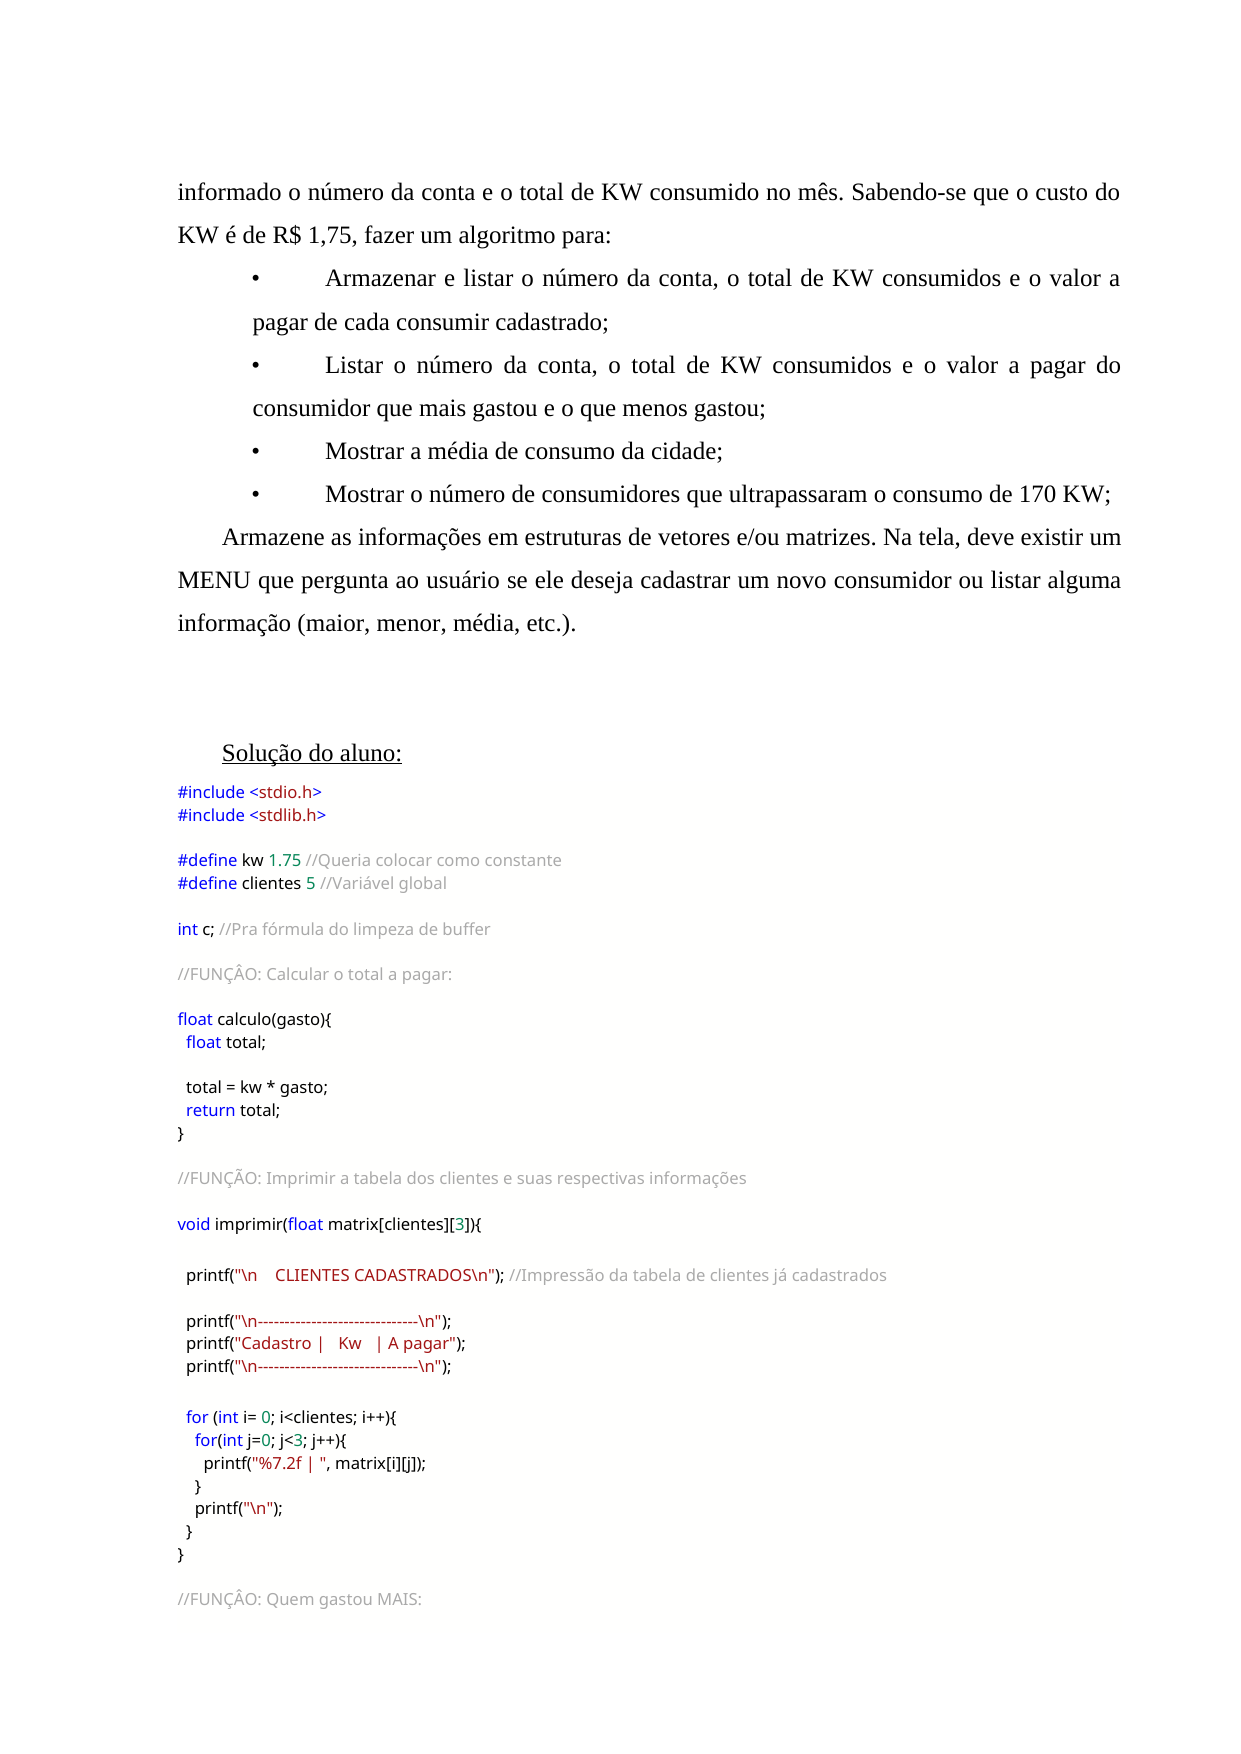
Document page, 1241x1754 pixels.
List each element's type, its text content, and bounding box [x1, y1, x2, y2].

text float total; [177, 1031, 1122, 1053]
text #define kw 1.75 //Queria colocar como constante [177, 849, 1122, 872]
text } [177, 1520, 1122, 1542]
text printf("\n------------------------------\n"); [177, 1309, 1122, 1332]
text printf("\n"); [177, 1497, 1122, 1520]
list Listar o número da conta, o total de KW consumidos e o valor a pagar do consumidor que mais gastou e o que menos gastou; [251, 350, 1122, 422]
text printf("\n------------------------------\n"); [177, 1355, 1122, 1377]
list Armazenar e listar o número da conta, o total de KW consumidos e o valor a pagar de cada consumir cadastrado; [251, 263, 1122, 335]
list Mostrar a média de consumo da cidade; [251, 436, 1122, 465]
text Solução do aluno: [177, 738, 1122, 767]
text for (int i= 0; i<clientes; i++){ [177, 1406, 1122, 1429]
text #include <stdlib.h> [177, 804, 1122, 826]
text printf("Cadastro | Kw | A pagar"); [177, 1332, 1122, 1355]
text //FUNÇÃO: Imprimir a tabela dos clientes e suas respectivas informações [177, 1167, 1122, 1190]
text //FUNÇÂO: Calcular o total a pagar: [177, 963, 1122, 985]
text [177, 177, 1122, 249]
text } [177, 1542, 1122, 1565]
text for(int j=0; j<3; j++){ [177, 1429, 1122, 1452]
text Armazene as informações em estruturas de vetores e/ou matrizes. Na tela, deve existir um MENU que pergunta ao usuário se ele deseja cadastrar um novo consumidor ou listar alguma informação (maior, menor, média, etc.). [177, 522, 1122, 637]
text //FUNÇÂO: Quem gastou MAIS: [177, 1588, 1122, 1611]
text #define clientes 5 //Variável global [177, 872, 1122, 894]
text } [177, 1474, 1122, 1497]
text int c; //Pra fórmula do limpeza de buffer [177, 917, 1122, 940]
text printf("\n CLIENTES CADASTRADOS\n"); //Impressão da tabela de clientes já cadastrados [177, 1264, 1122, 1287]
text void imprimir(float matrix[clientes][3]){ [177, 1212, 1122, 1235]
text #include <stdio.h> [177, 781, 1122, 804]
text total = kw * gasto; [177, 1076, 1122, 1099]
list Mostrar o número de consumidores que ultrapassaram o consumo de 170 KW; [251, 479, 1122, 508]
text } [177, 1122, 1122, 1144]
text printf("%7.2f | ", matrix[i][j]); [177, 1452, 1122, 1474]
text return total; [177, 1099, 1122, 1122]
text float calculo(gasto){ [177, 1008, 1122, 1031]
